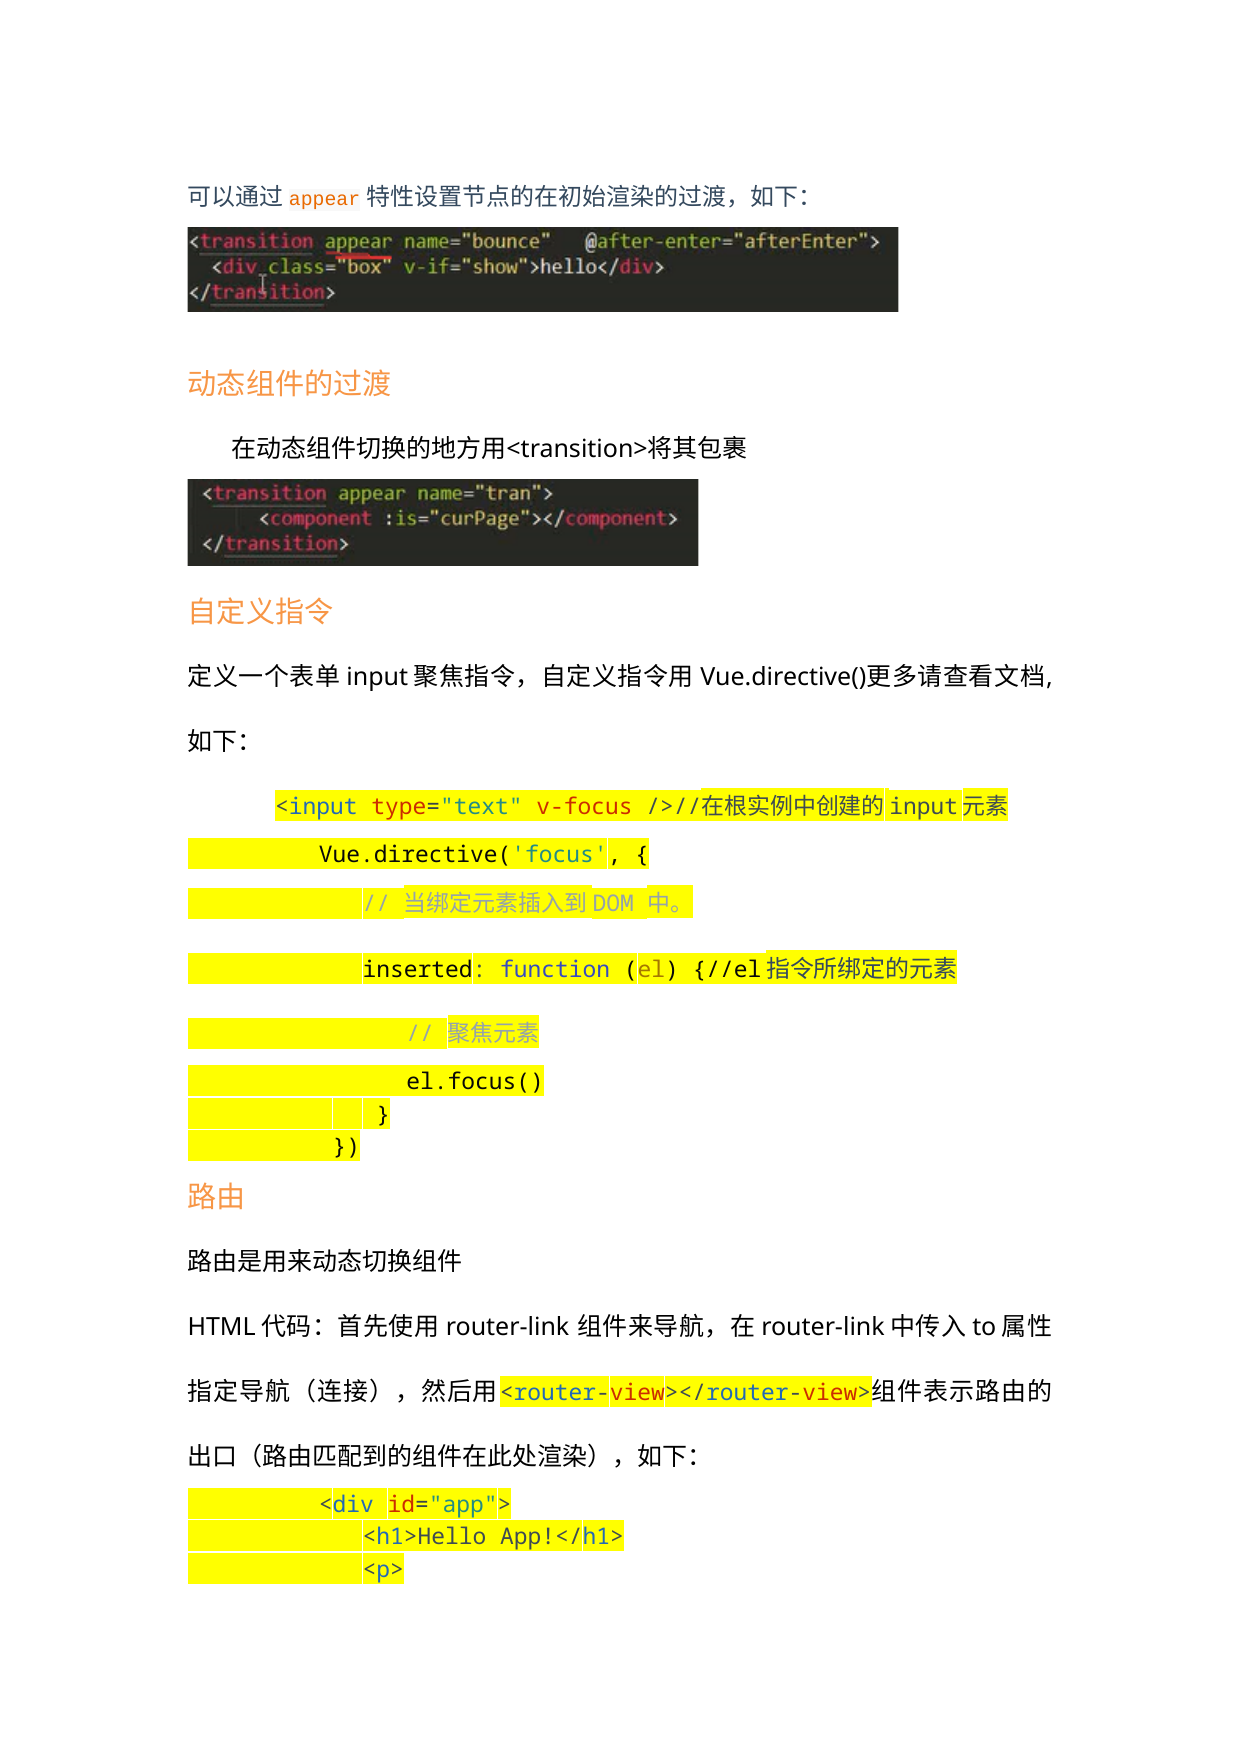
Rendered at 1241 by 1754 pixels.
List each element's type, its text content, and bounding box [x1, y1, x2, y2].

text <div id="app"> [187, 1487, 1053, 1519]
picture [187, 227, 899, 312]
text 动态组件的过渡 [187, 349, 1053, 414]
text }) [187, 1129, 1053, 1162]
text <p> [187, 1552, 1053, 1584]
text 路由 [187, 1162, 1053, 1227]
text // 当绑定元素插入到 DOM 中。 [187, 869, 1053, 934]
text 可以通过 appear 特性设置节点的在初始渲染的过渡，如下： [187, 162, 1053, 227]
text 定义一个表单input聚焦指令，自定义指令用Vue.directive()更多请查看文档,如下： [187, 642, 1053, 772]
text Vue.directive('focus', { [187, 837, 1053, 869]
picture [187, 479, 699, 566]
text 自定义指令 [187, 577, 1053, 642]
text 在动态组件切换的地方用<transition>将其包裹 [187, 414, 1053, 479]
text inserted: function (el) {//el指令所绑定的元素 [187, 934, 1053, 999]
text // 聚焦元素 [187, 999, 1053, 1064]
text <h1>Hello App!</h1> [187, 1519, 1053, 1552]
text el.focus() [187, 1064, 1053, 1097]
text <input type="text" v-focus />//在根实例中创建的input元素 [187, 772, 1053, 837]
text } [187, 1097, 1053, 1129]
text HTML代码：首先使用router-link 组件来导航，在router-link中传入to属性指定导航（连接），然后用<router-view></router-view>组件表示路由的出口（路由匹配到的组件在此处渲染），如下： [187, 1292, 1053, 1487]
text 路由是用来动态切换组件 [187, 1227, 1053, 1292]
